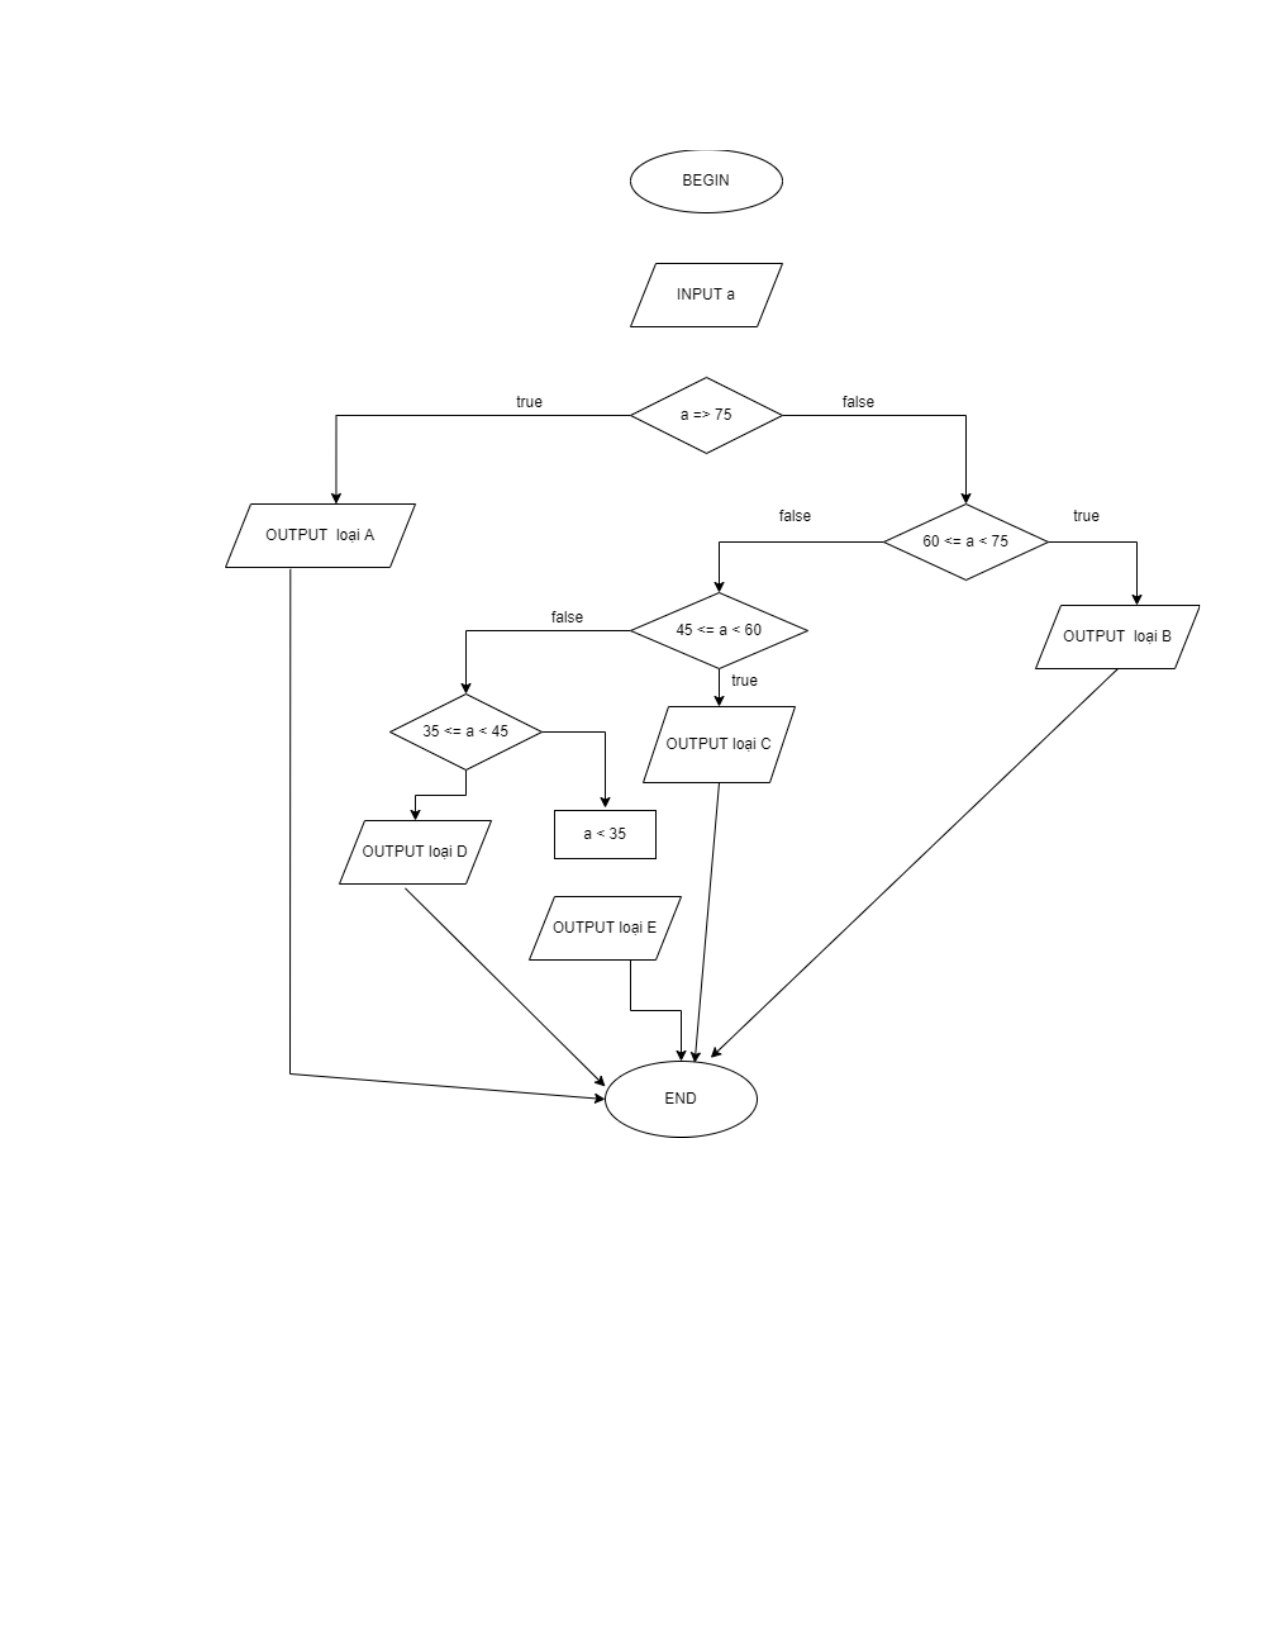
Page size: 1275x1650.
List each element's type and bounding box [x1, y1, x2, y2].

picture [225, 150, 1200, 1138]
